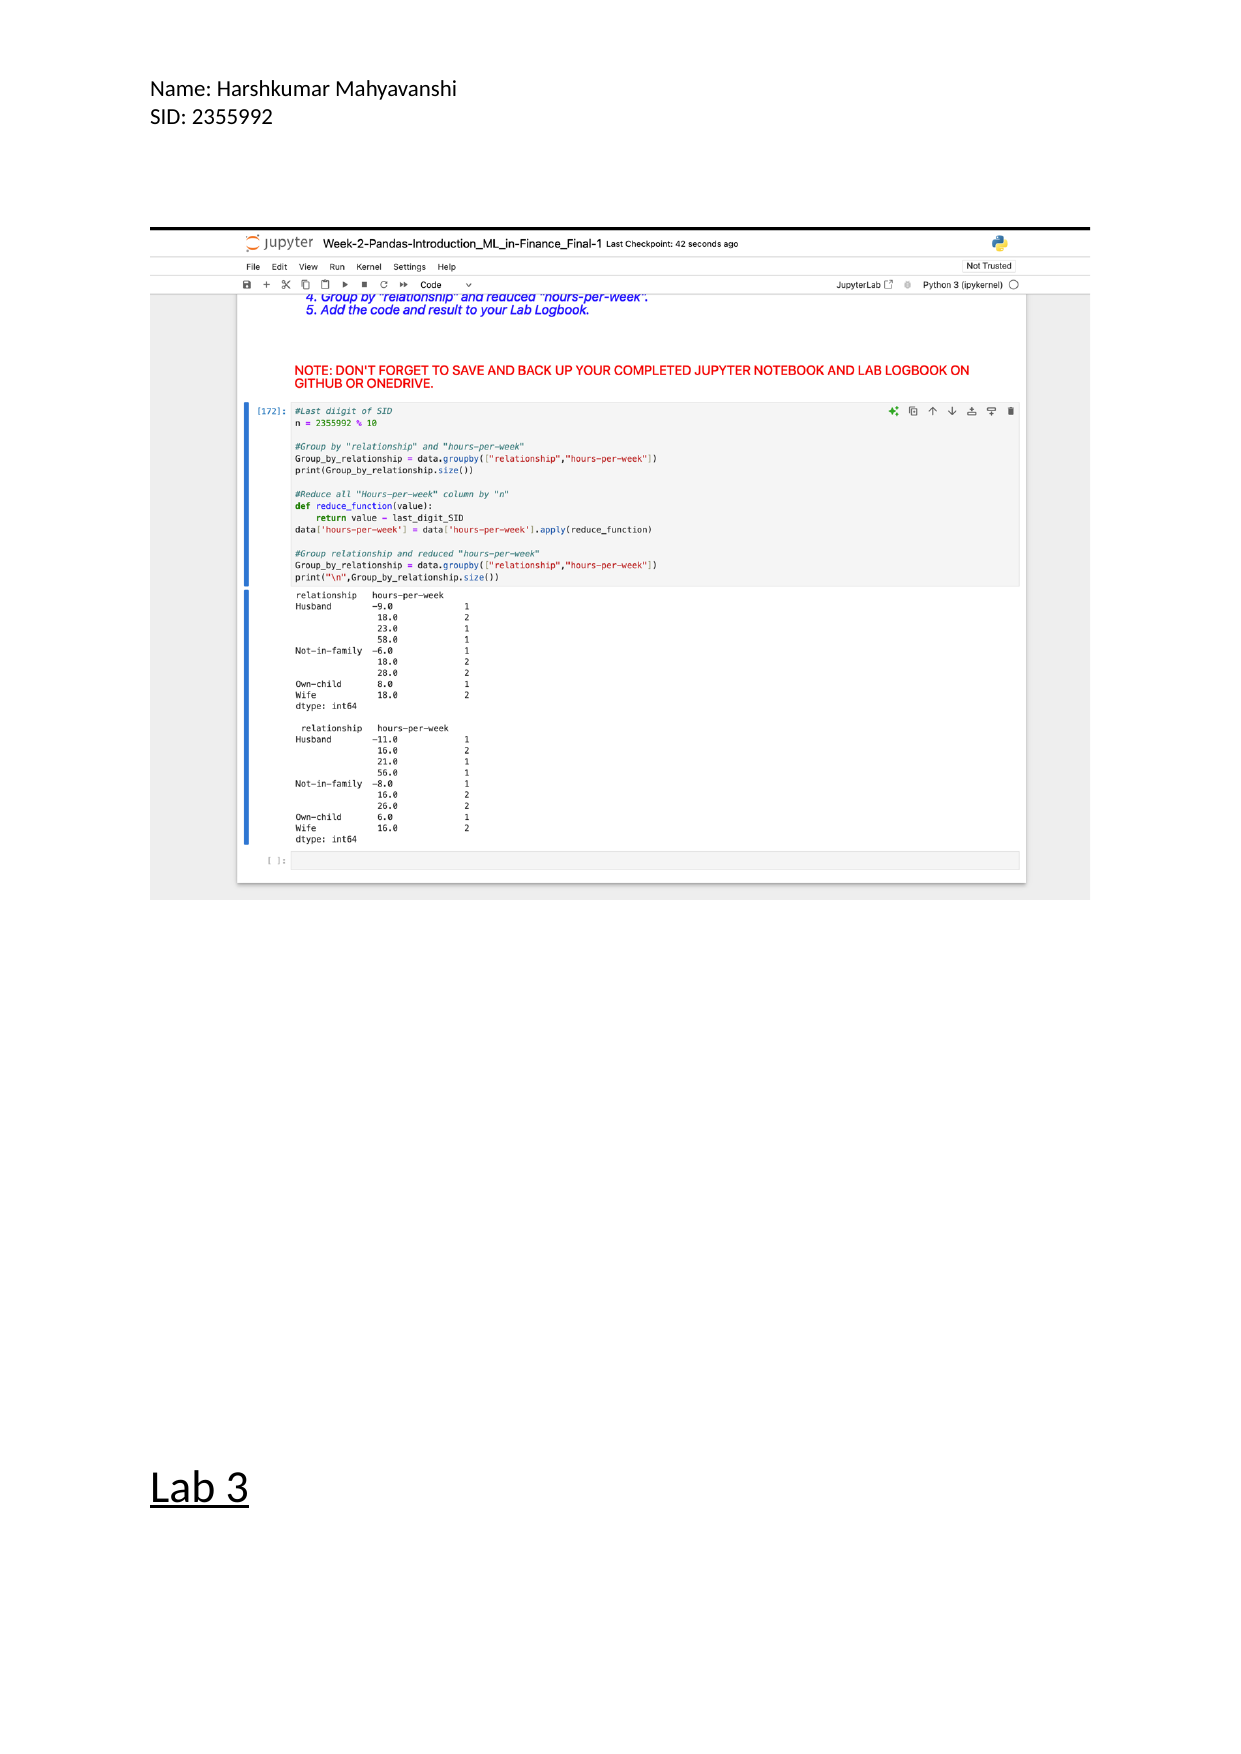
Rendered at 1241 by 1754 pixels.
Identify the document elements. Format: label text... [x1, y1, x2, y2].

text Lab 3 [150, 1458, 1090, 1514]
picture [150, 227, 1091, 900]
